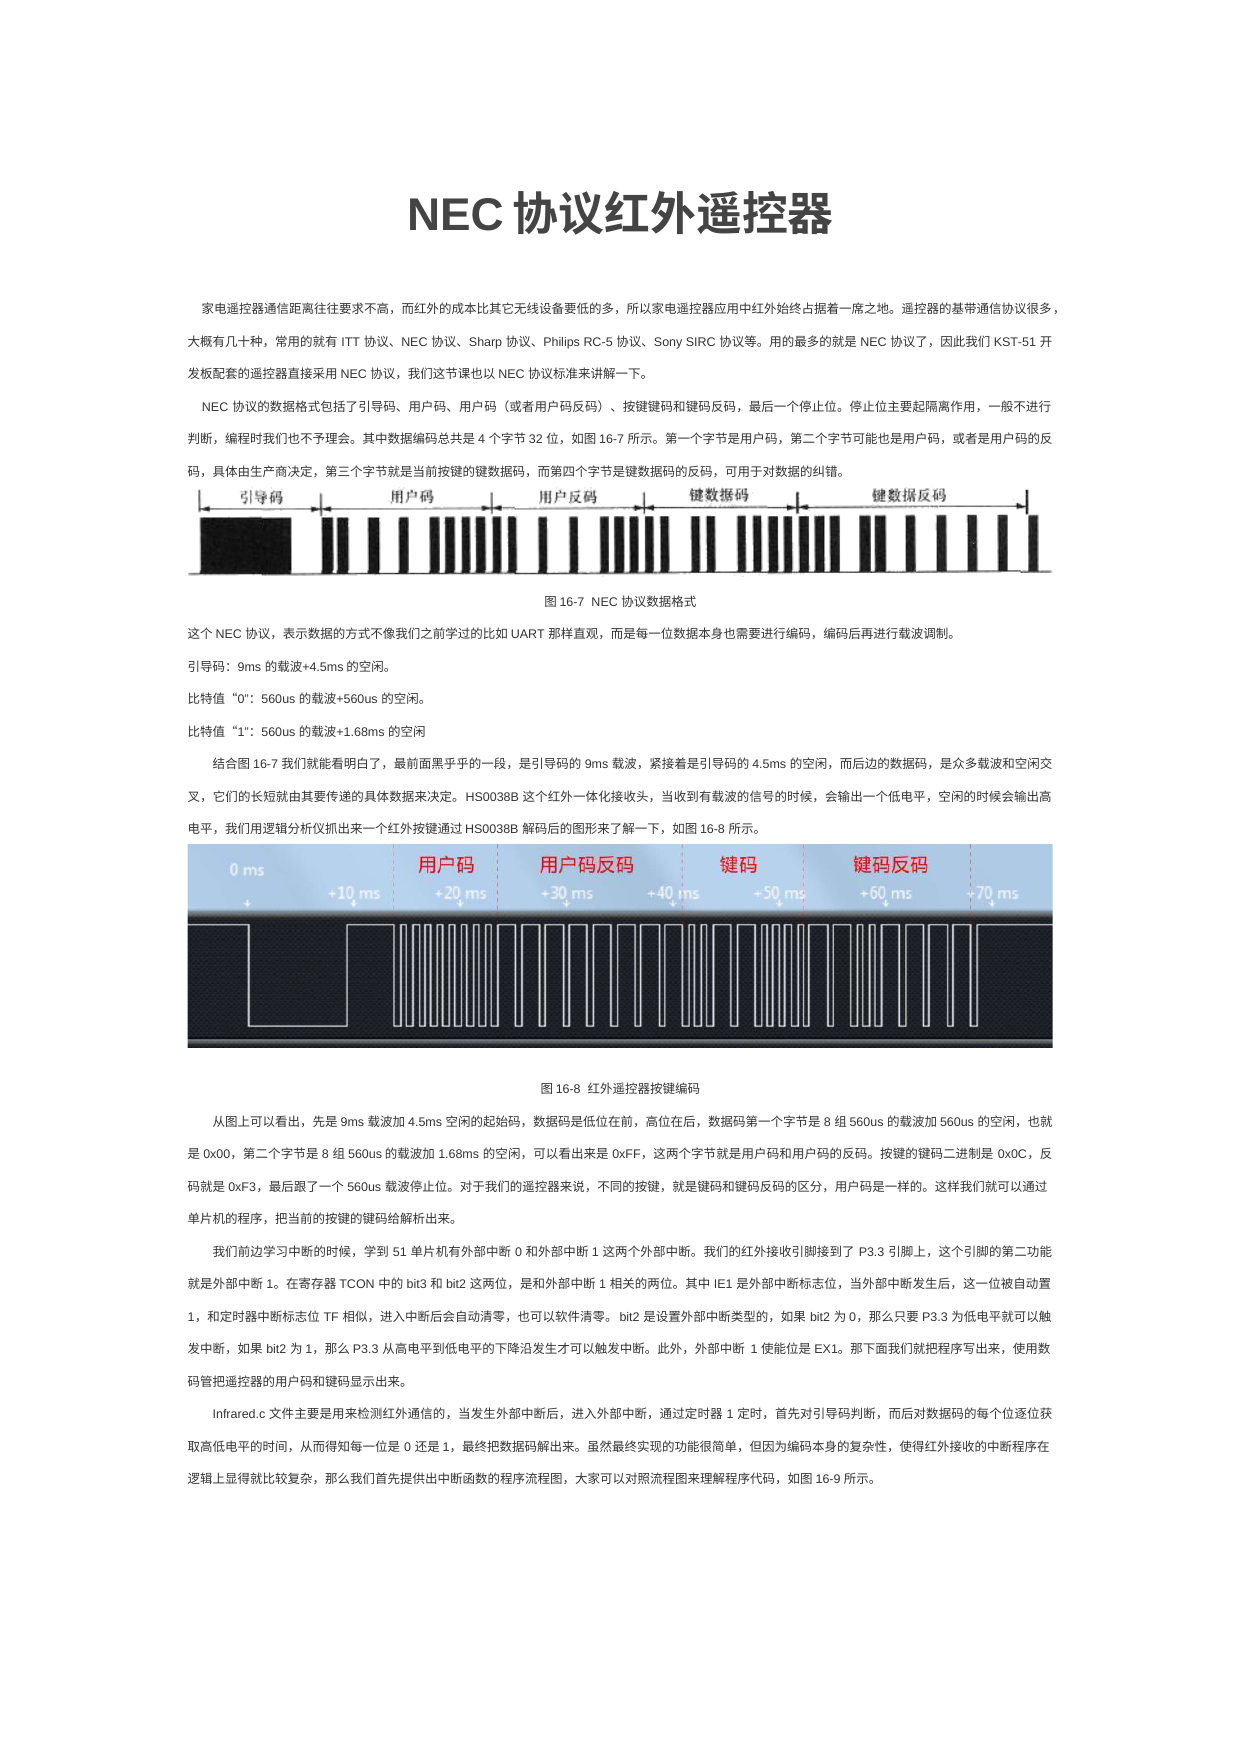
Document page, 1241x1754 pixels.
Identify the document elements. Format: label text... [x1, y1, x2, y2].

text Infrared.c 文件主要是用来检测红外通信的，当发生外部中断后，进入外部中断，通过定时器 1 定时，首先对引导码判断，而后对数据码的每个位逐位获取高低电平的时间，从而得知每一位是 0 还是 1，最终把数据码解出来。虽然最终实现的功能很简单，但因为编码本身的复杂性，使得红外接收的中断程序在逻辑上显得就比较复杂，那么我们首先提供出中断函数的程序流程图，大家可以对照流程图来理解程序代码，如图 16-9 所示。 [187, 1397, 1053, 1494]
text 从图上可以看出，先是 9ms 载波加 4.5ms 空闲的起始码，数据码是低位在前，高位在后，数据码第一个字节是 8 组 560us 的载波加 560us 的空闲，也就是 0x00，第二个字节是 8 组 560us的载波加 1.68ms 的空闲，可以看出来是 0xFF，这两个字节就是用户码和用户码的反码。按键的键码二进制是 0x0C，反码就是 0xF3，最后跟了一个 560us 载波停止位。对于我们的遥控器来说，不同的按键，就是键码和键码反码的区分，用户码是一样的。这样我们就可以通过单片机的程序，把当前的按键的键码给解析出来。 [187, 1104, 1053, 1234]
text NEC 协议的数据格式包括了引导码、用户码、用户码（或者用户码反码）、按键键码和键码反码，最后一个停止位。停止位主要起隔离作用，一般不进行判断，编程时我们也不予理会。其中数据编码总共是 4 个字节 32 位，如图 16-7 所示。第一个字节是用户码，第二个字节可能也是用户码，或者是用户码的反码，具体由生产商决定，第三个字节就是当前按键的键数据码，而第四个字节是键数据码的反码，可用于对数据的纠错。 [187, 389, 1053, 487]
text 引导码：9ms 的载波+4.5ms的空闲。 [187, 649, 1053, 682]
text 结合图 16-7 我们就能看明白了，最前面黑乎乎的一段，是引导码的 9ms 载波，紧接着是引导码的 4.5ms 的空闲，而后边的数据码，是众多载波和空闲交叉，它们的长短就由其要传递的具体数据来决定。HS0038B 这个红外一体化接收头，当收到有载波的信号的时候，会输出一个低电平，空闲的时候会输出高电平，我们用逻辑分析仪抓出来一个红外按键通过HS0038B 解码后的图形来了解一下，如图 16-8 所示。 [187, 747, 1053, 844]
text 比特值“0”：560us 的载波+560us 的空闲。 [187, 682, 1053, 714]
text 我们前边学习中断的时候，学到 51 单片机有外部中断 0 和外部中断 1 这两个外部中断。我们的红外接收引脚接到了 P3.3 引脚上，这个引脚的第二功能就是外部中断 1。在寄存器TCON 中的 bit3 和 bit2 这两位，是和外部中断 1 相关的两位。其中 IE1 是外部中断标志位，当外部中断发生后，这一位被自动置 1，和定时器中断标志位 TF 相似，进入中断后会自动清零，也可以软件清零。bit2 是设置外部中断类型的，如果 bit2 为 0，那么只要 P3.3 为低电平就可以触发中断，如果 bit2 为 1，那么 P3.3 从高电平到低电平的下降沿发生才可以触发中断。此外，外部中断 1 使能位是 EX1。那下面我们就把程序写出来，使用数码管把遥控器的用户码和键码显示出来。 [187, 1234, 1053, 1397]
picture [187, 487, 1053, 577]
text NEC协议红外遥控器 [187, 162, 1053, 259]
text 家电遥控器通信距离往往要求不高，而红外的成本比其它无线设备要低的多，所以家电遥控器应用中红外始终占据着一席之地。遥控器的基带通信协议很多，大概有几十种，常用的就有 ITT 协议、NEC 协议、Sharp 协议、Philips RC-5 协议、Sony SIRC 协议等。用的最多的就是 NEC 协议了，因此我们 KST-51 开发板配套的遥控器直接采用 NEC 协议，我们这节课也以 NEC 协议标准来讲解一下。 [187, 292, 1053, 389]
text 比特值“1”：560us 的载波+1.68ms 的空闲 [187, 714, 1053, 747]
text 图 16-8 红外遥控器按键编码 [187, 1072, 1053, 1104]
text 这个 NEC 协议，表示数据的方式不像我们之前学过的比如 UART 那样直观，而是每一位数据本身也需要进行编码，编码后再进行载波调制。 [187, 617, 1053, 649]
picture [187, 844, 1053, 1048]
text 图 16-7 NEC 协议数据格式 [187, 584, 1053, 617]
